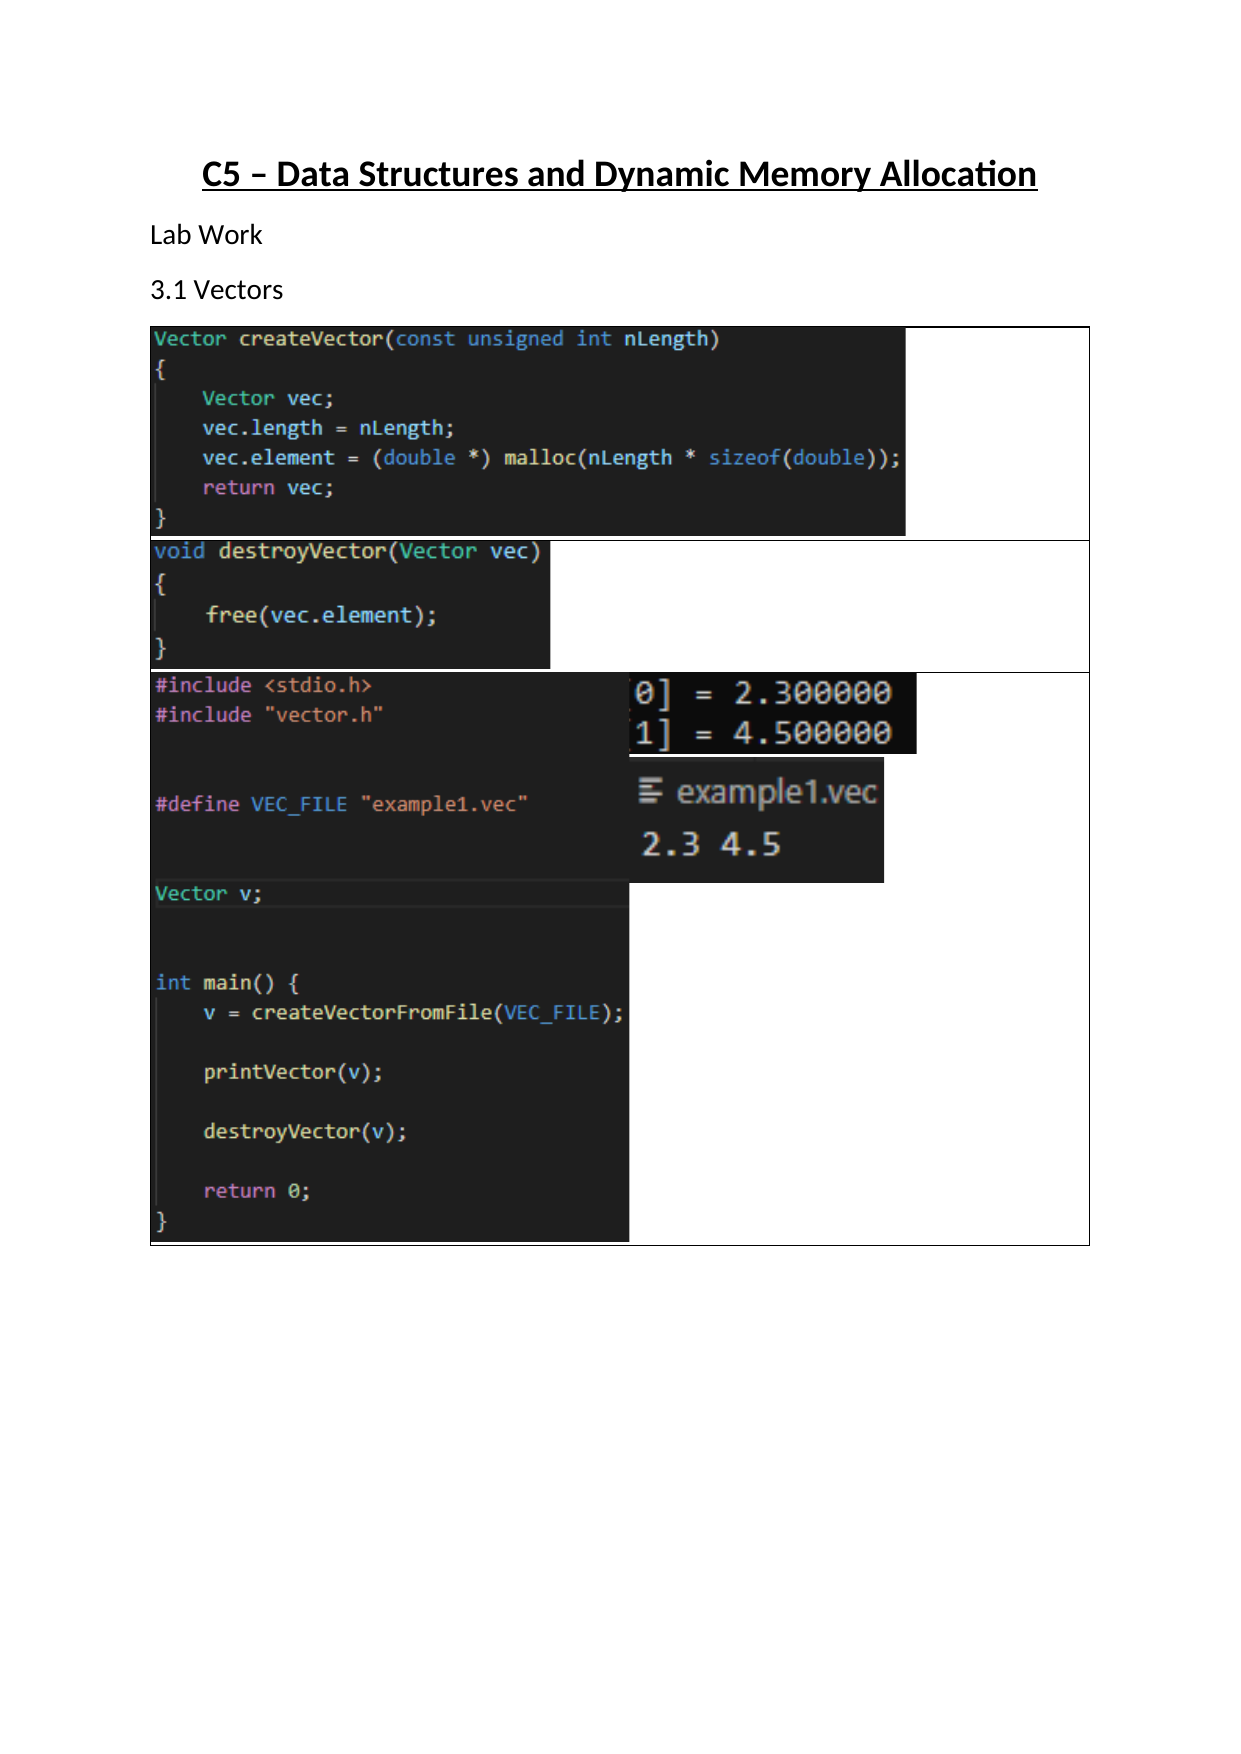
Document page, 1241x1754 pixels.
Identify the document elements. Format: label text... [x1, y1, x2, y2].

table_header [151, 328, 1089, 540]
text 3.1 Vectors [150, 271, 1090, 307]
picture [151, 541, 551, 669]
table_cell [151, 673, 1089, 1245]
table_cell [151, 541, 1089, 672]
text C5 – Data Structures and Dynamic Memory Allocation [150, 150, 1090, 196]
text Lab Work [150, 216, 1090, 252]
picture [151, 672, 917, 1242]
picture [151, 327, 906, 536]
